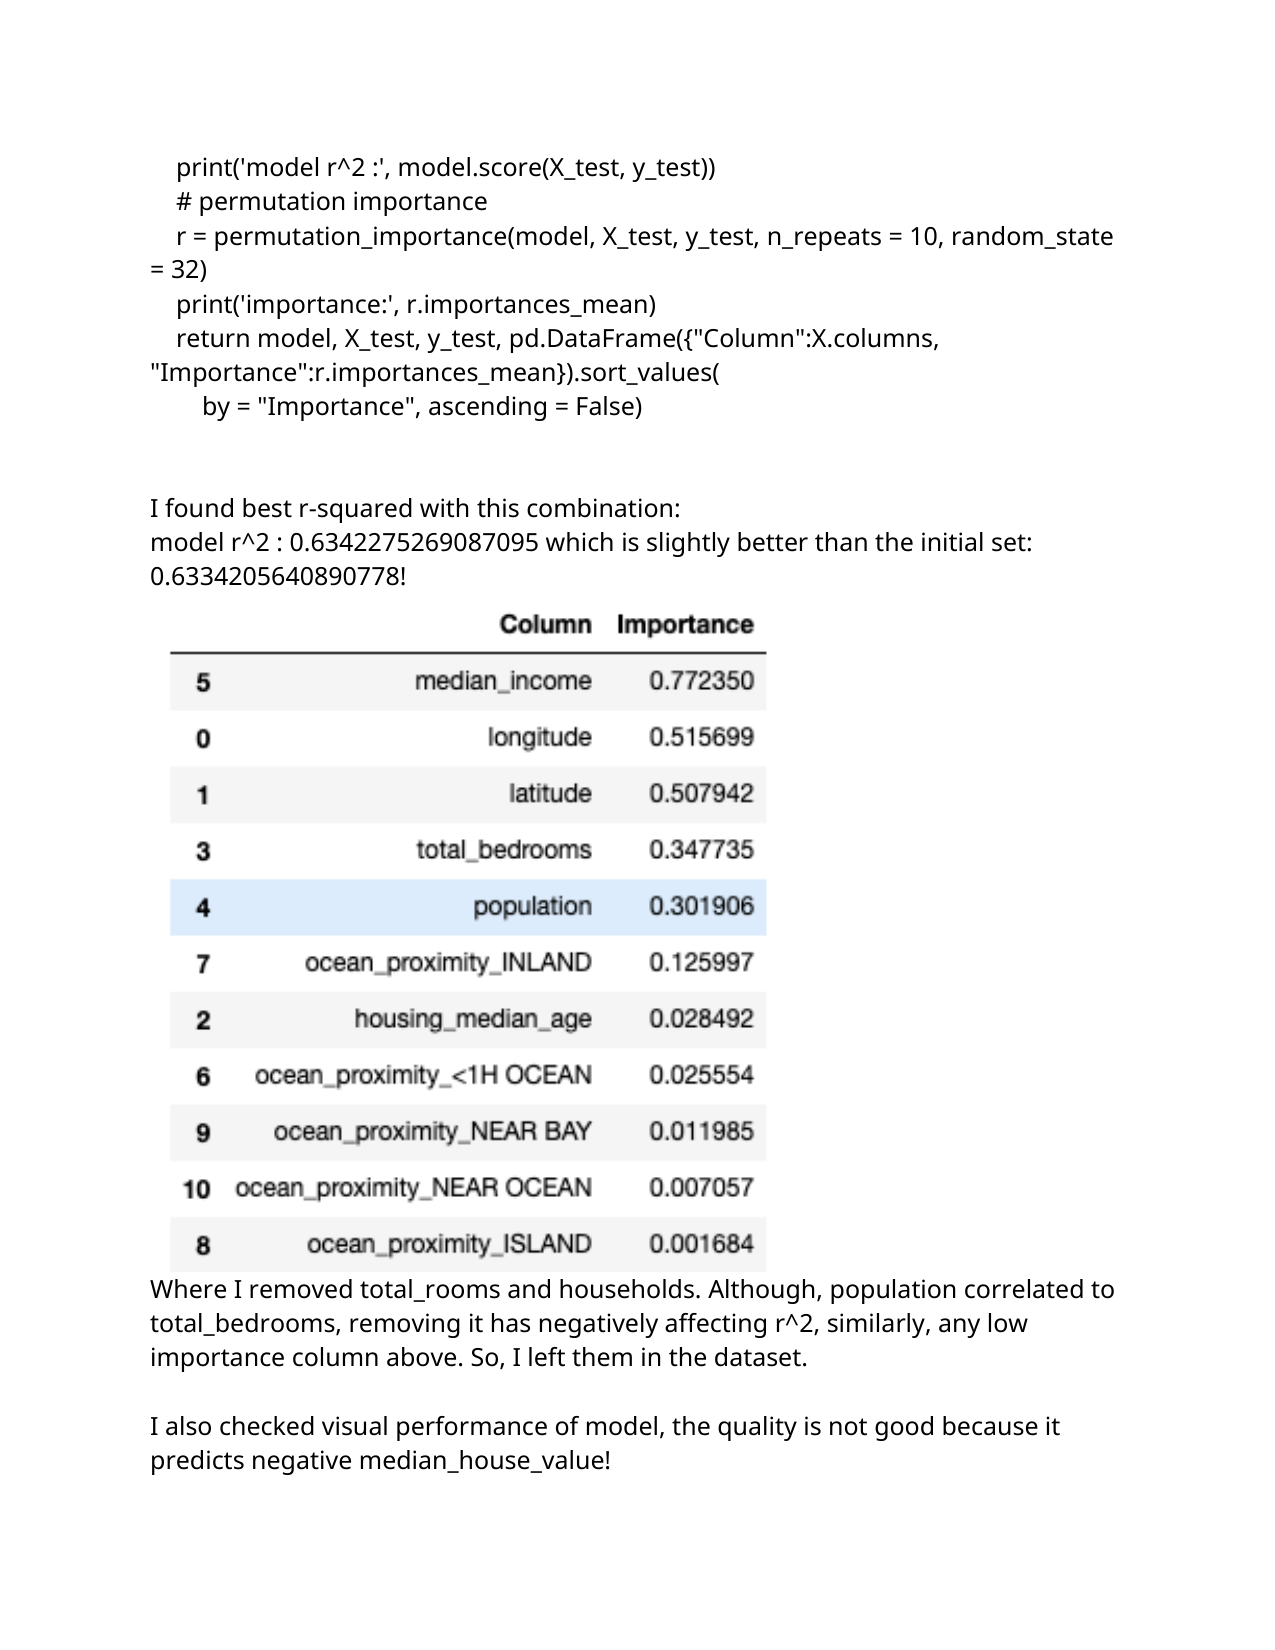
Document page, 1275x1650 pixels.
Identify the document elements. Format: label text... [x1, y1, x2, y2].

text Where I removed total_rooms and households. Although, population correlated to total_bedrooms, removing it has negatively affecting r^2, similarly, any low importance column above. So, I left them in the dataset. [150, 1272, 1125, 1374]
text print('importance:', r.importances_mean) [150, 286, 1125, 320]
text I found best r-squared with this combination: [150, 491, 1125, 525]
text by = "Importance", ascending = False) [150, 388, 1125, 422]
text return model, X_test, y_test, pd.DataFrame({"Column":X.columns, "Importance":r.importances_mean}).sort_values( [150, 320, 1125, 388]
text print('model r^2 :', model.score(X_test, y_test)) [150, 150, 1125, 184]
text # permutation importance [150, 184, 1125, 218]
text r = permutation_importance(model, X_test, y_test, n_repeats = 10, random_state = 32) [150, 218, 1125, 286]
text model r^2 : 0.6342275269087095 which is slightly better than the initial set: 0.6334205640890778! [150, 525, 1125, 593]
picture [150, 592, 792, 1272]
text I also checked visual performance of model, the quality is not good because it predicts negative median_house_value! [150, 1408, 1125, 1476]
